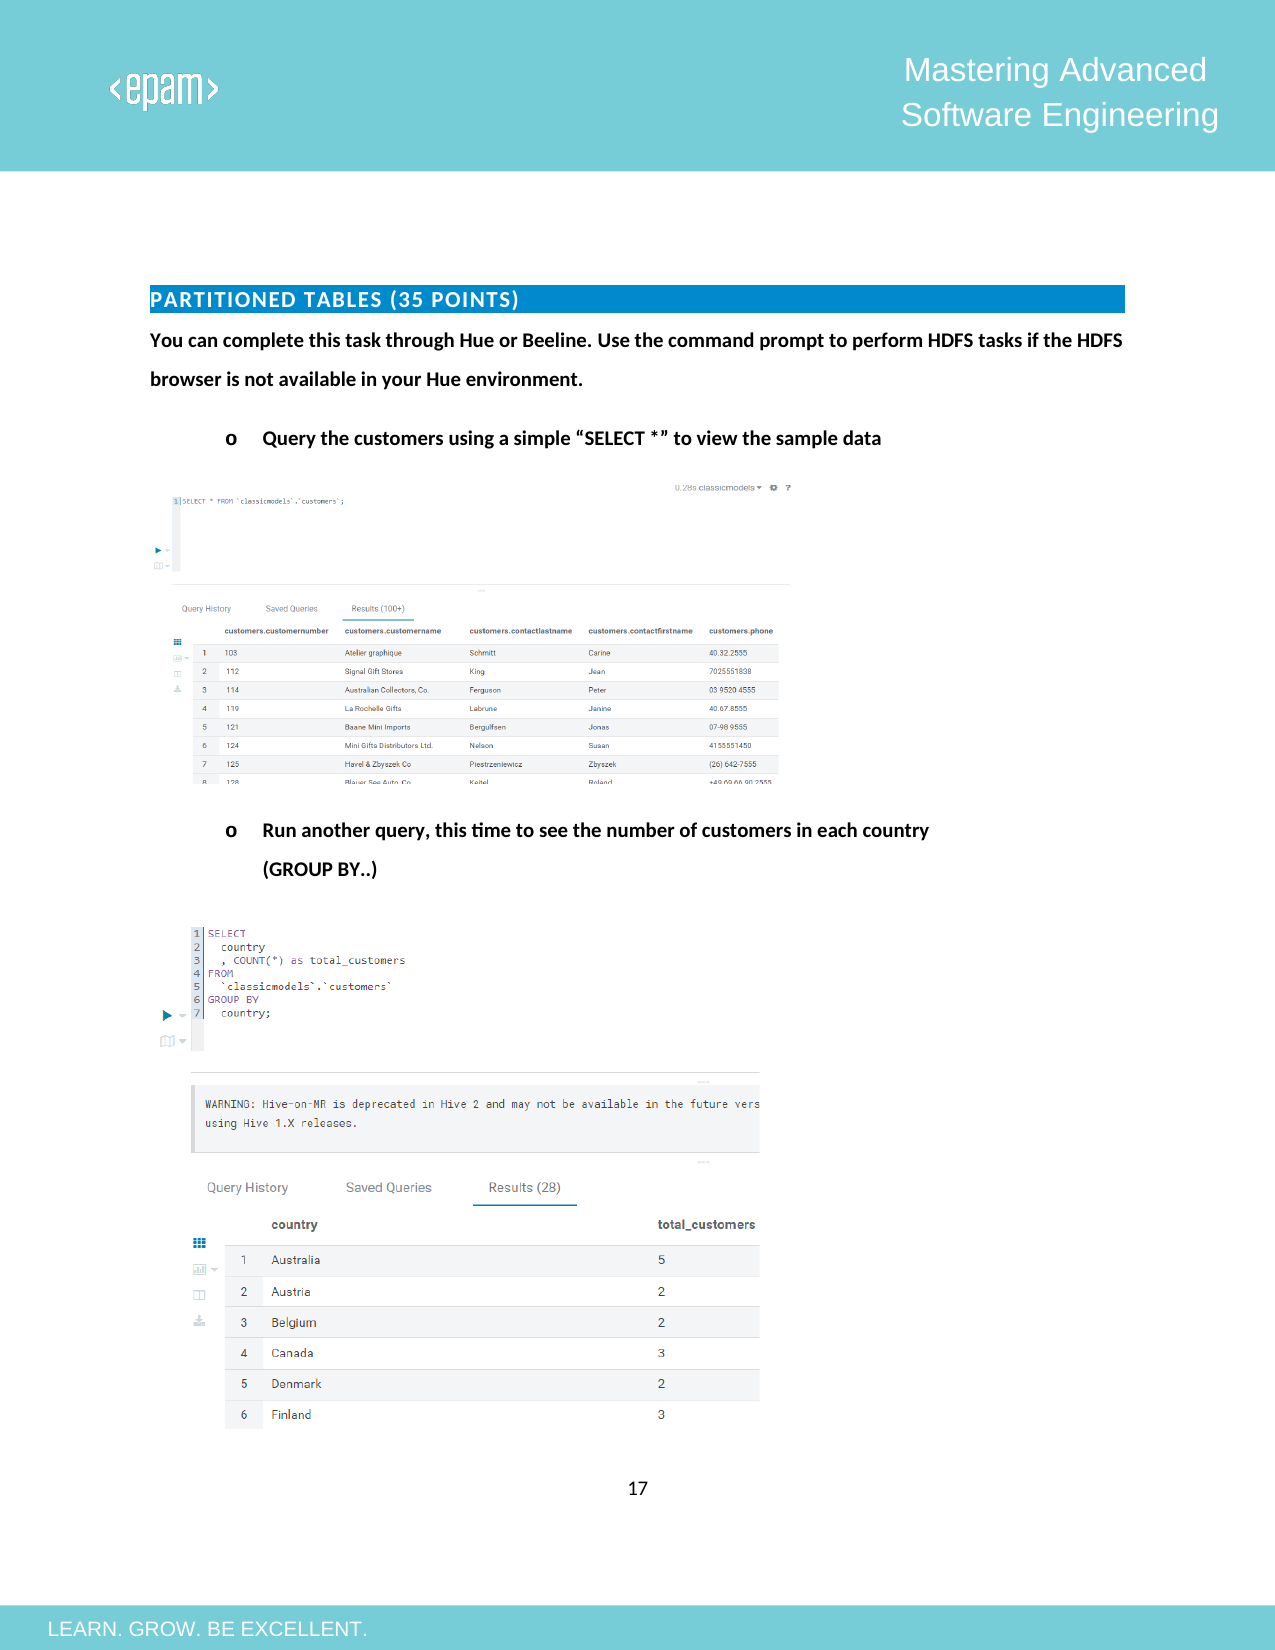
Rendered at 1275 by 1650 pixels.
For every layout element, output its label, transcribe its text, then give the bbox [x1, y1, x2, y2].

text You can complete this task through Hue or Beeline. Use the command prompt to perform HDFS tasks if the HDFS browser is not available in your Hue environment. [150, 328, 1191, 391]
list Run another query, this time to see the number of customers in each country (GROUP BY..) [225, 817, 1191, 882]
picture [135, 53, 160, 133]
text Partitioned Tables (35 points) [150, 285, 1125, 313]
picture [150, 915, 760, 1429]
list Query the customers using a simple “SELECT *” to view the sample data [225, 425, 1191, 451]
picture [150, 485, 798, 784]
